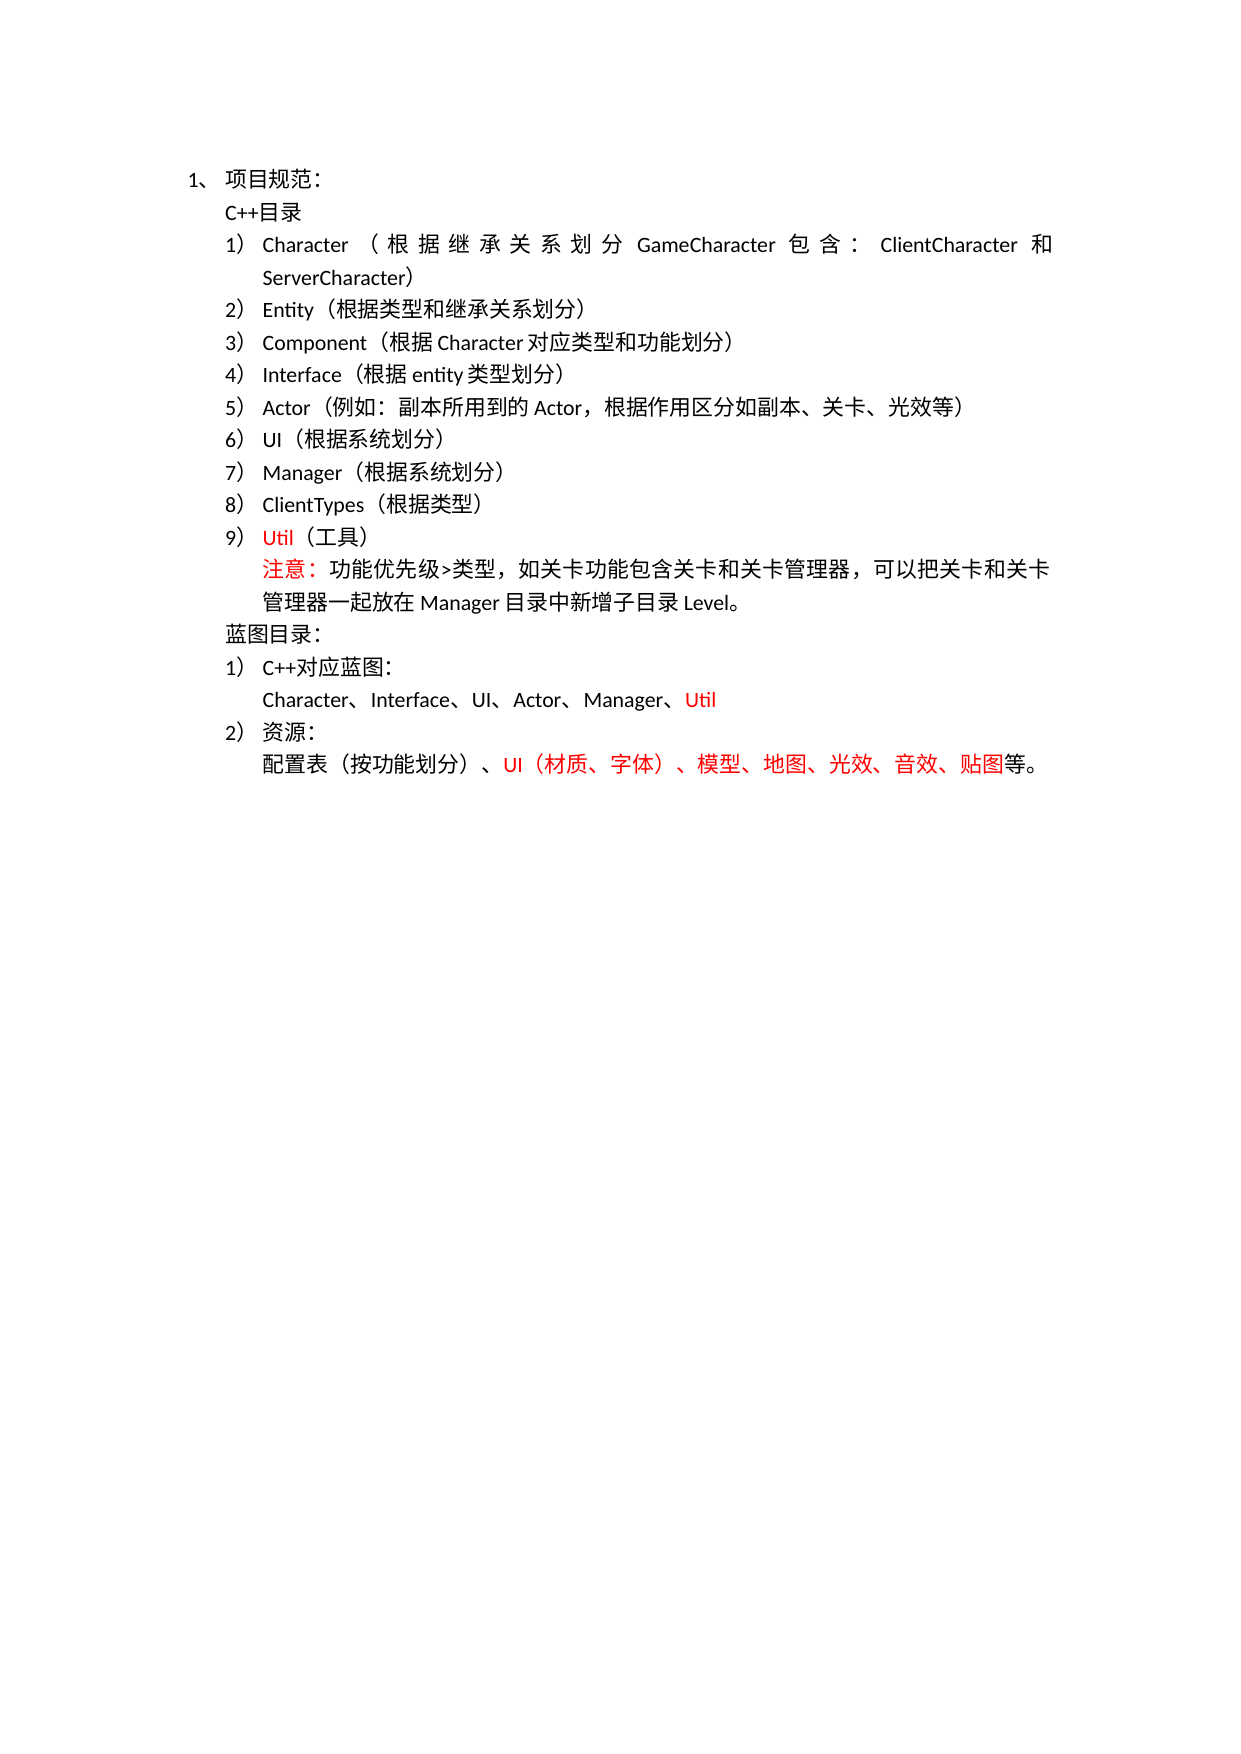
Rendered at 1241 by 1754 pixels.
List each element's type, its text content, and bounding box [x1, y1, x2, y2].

list 配置表（按功能划分）、UI（材质、字体）、模型、地图、光效、音效、贴图等。 [262, 747, 1053, 779]
list Actor（例如：副本所用到的Actor，根据作用区分如副本、关卡、光效等） [225, 389, 1053, 422]
list 资源： [225, 714, 1053, 747]
list Interface（根据entity类型划分） [225, 357, 1053, 389]
list C++对应蓝图： [225, 649, 1053, 682]
list Character、Interface、UI、Actor、Manager、Util [262, 682, 1053, 714]
list Character（根据继承关系划分GameCharacter包含：ClientCharacter和ServerCharacter） [225, 227, 1053, 292]
list C++目录 [225, 194, 1053, 227]
list 注意：功能优先级>类型，如关卡功能包含关卡和关卡管理器，可以把关卡和关卡管理器一起放在Manager目录中新增子目录Level。 [262, 552, 1053, 617]
list 项目规范： [187, 162, 1053, 194]
list ClientTypes（根据类型） [225, 487, 1053, 519]
list Component（根据Character对应类型和功能划分） [225, 324, 1053, 357]
list Manager（根据系统划分） [225, 454, 1053, 487]
text 蓝图目录： [225, 617, 1053, 649]
list UI（根据系统划分） [225, 422, 1053, 454]
list Util（工具） [225, 519, 1053, 552]
list Entity（根据类型和继承关系划分） [225, 292, 1053, 324]
